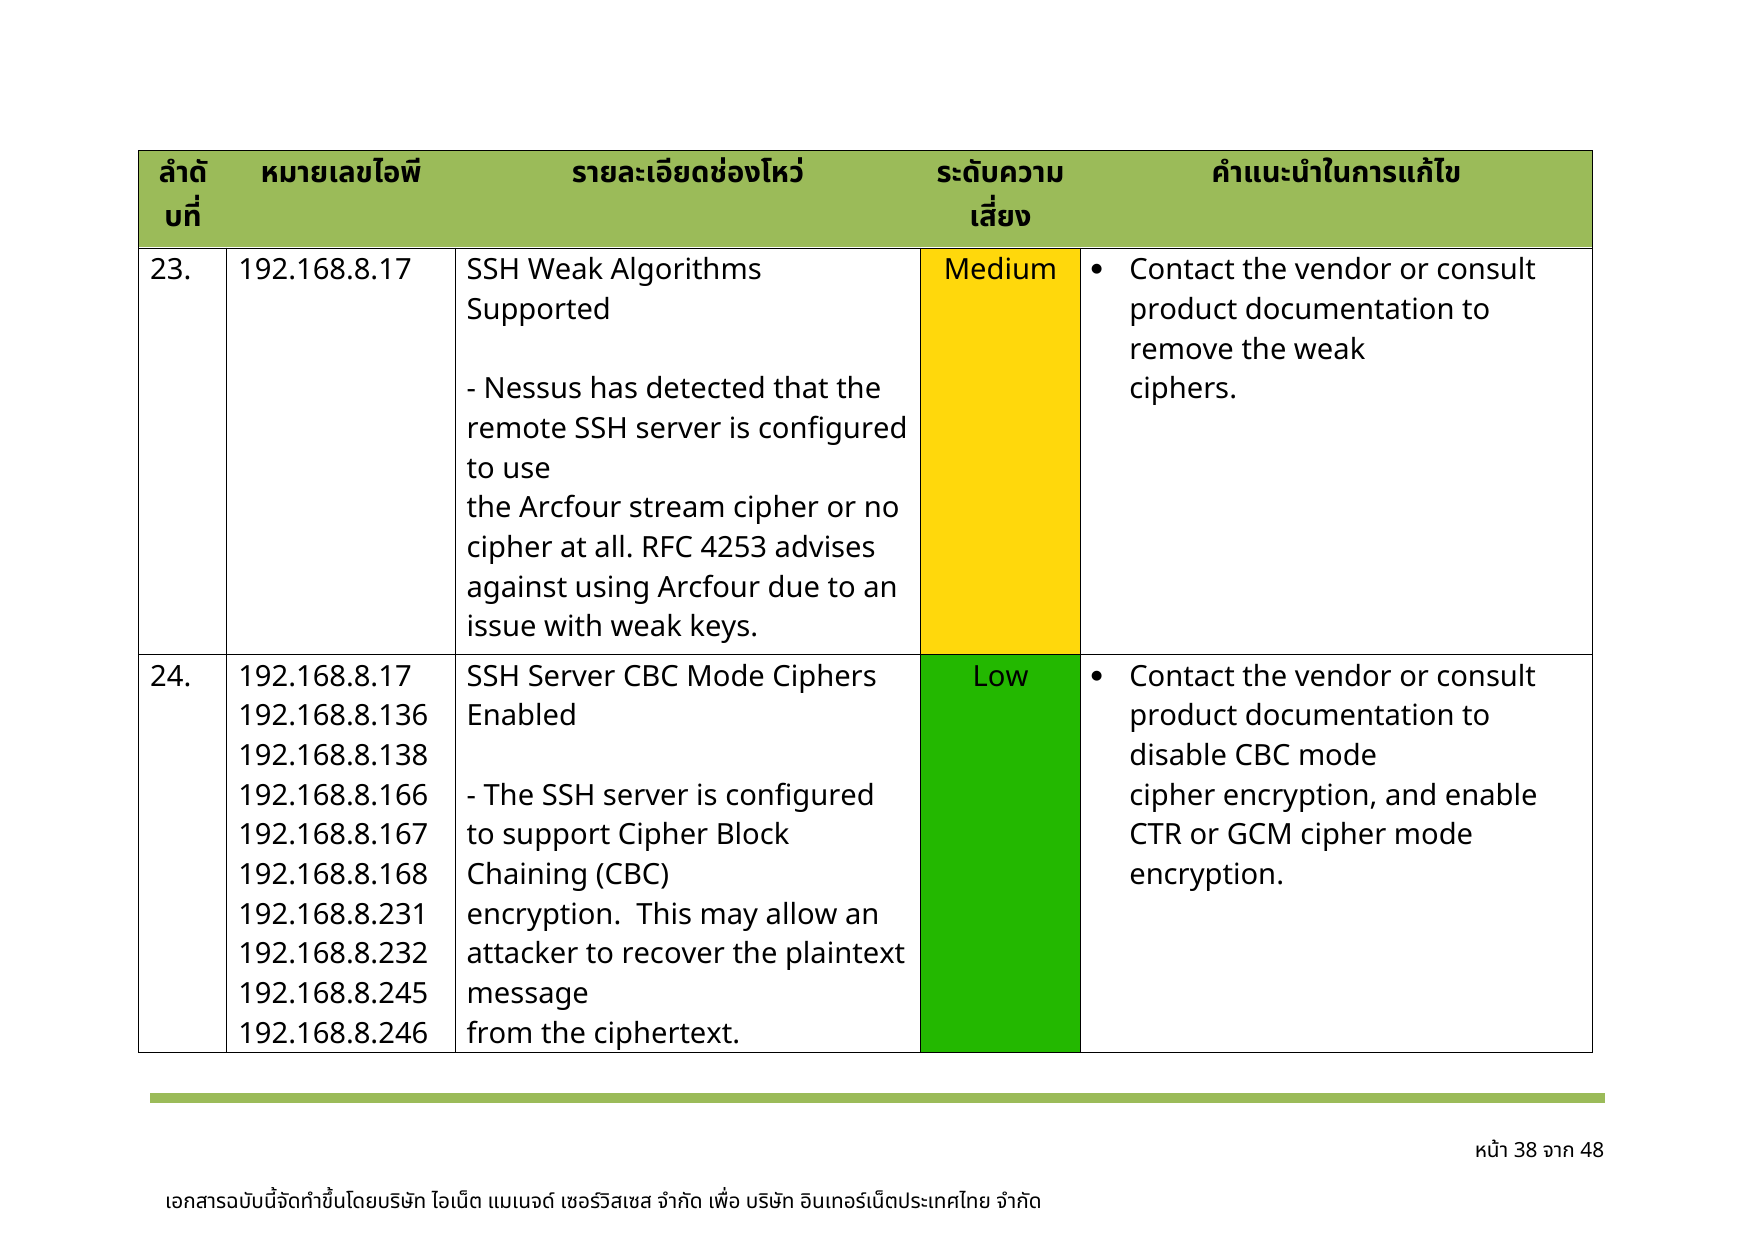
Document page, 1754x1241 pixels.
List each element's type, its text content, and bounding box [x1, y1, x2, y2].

table_header ระดับความเสี่ยง [920, 151, 1080, 247]
table_cell Low [921, 655, 1080, 1052]
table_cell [456, 655, 920, 1052]
table_cell Medium [921, 249, 1080, 654]
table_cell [1081, 655, 1592, 1052]
table_cell Contact the vendor or consult product documentation to remove the weak ciphers. [1081, 249, 1592, 654]
table_header ลำดับที่ [139, 151, 227, 247]
table_header รายละเอียดช่องโหว่ [455, 151, 920, 247]
table_cell SSH Weak Algorithms Supported - Nessus has detected that the remote SSH server is configured to use the Arcfour stream cipher or no cipher at all. RFC 4253 advises against using Arcfour due to an issue with weak keys. [456, 249, 920, 654]
table_cell [139, 249, 226, 654]
table_cell [139, 655, 226, 1052]
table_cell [227, 655, 455, 1052]
table_header หมายเลขไอพี [227, 151, 455, 247]
table_header คำแนะนำในการแก้ไข [1080, 151, 1592, 247]
table_cell 192.168.8.17 [227, 249, 455, 654]
